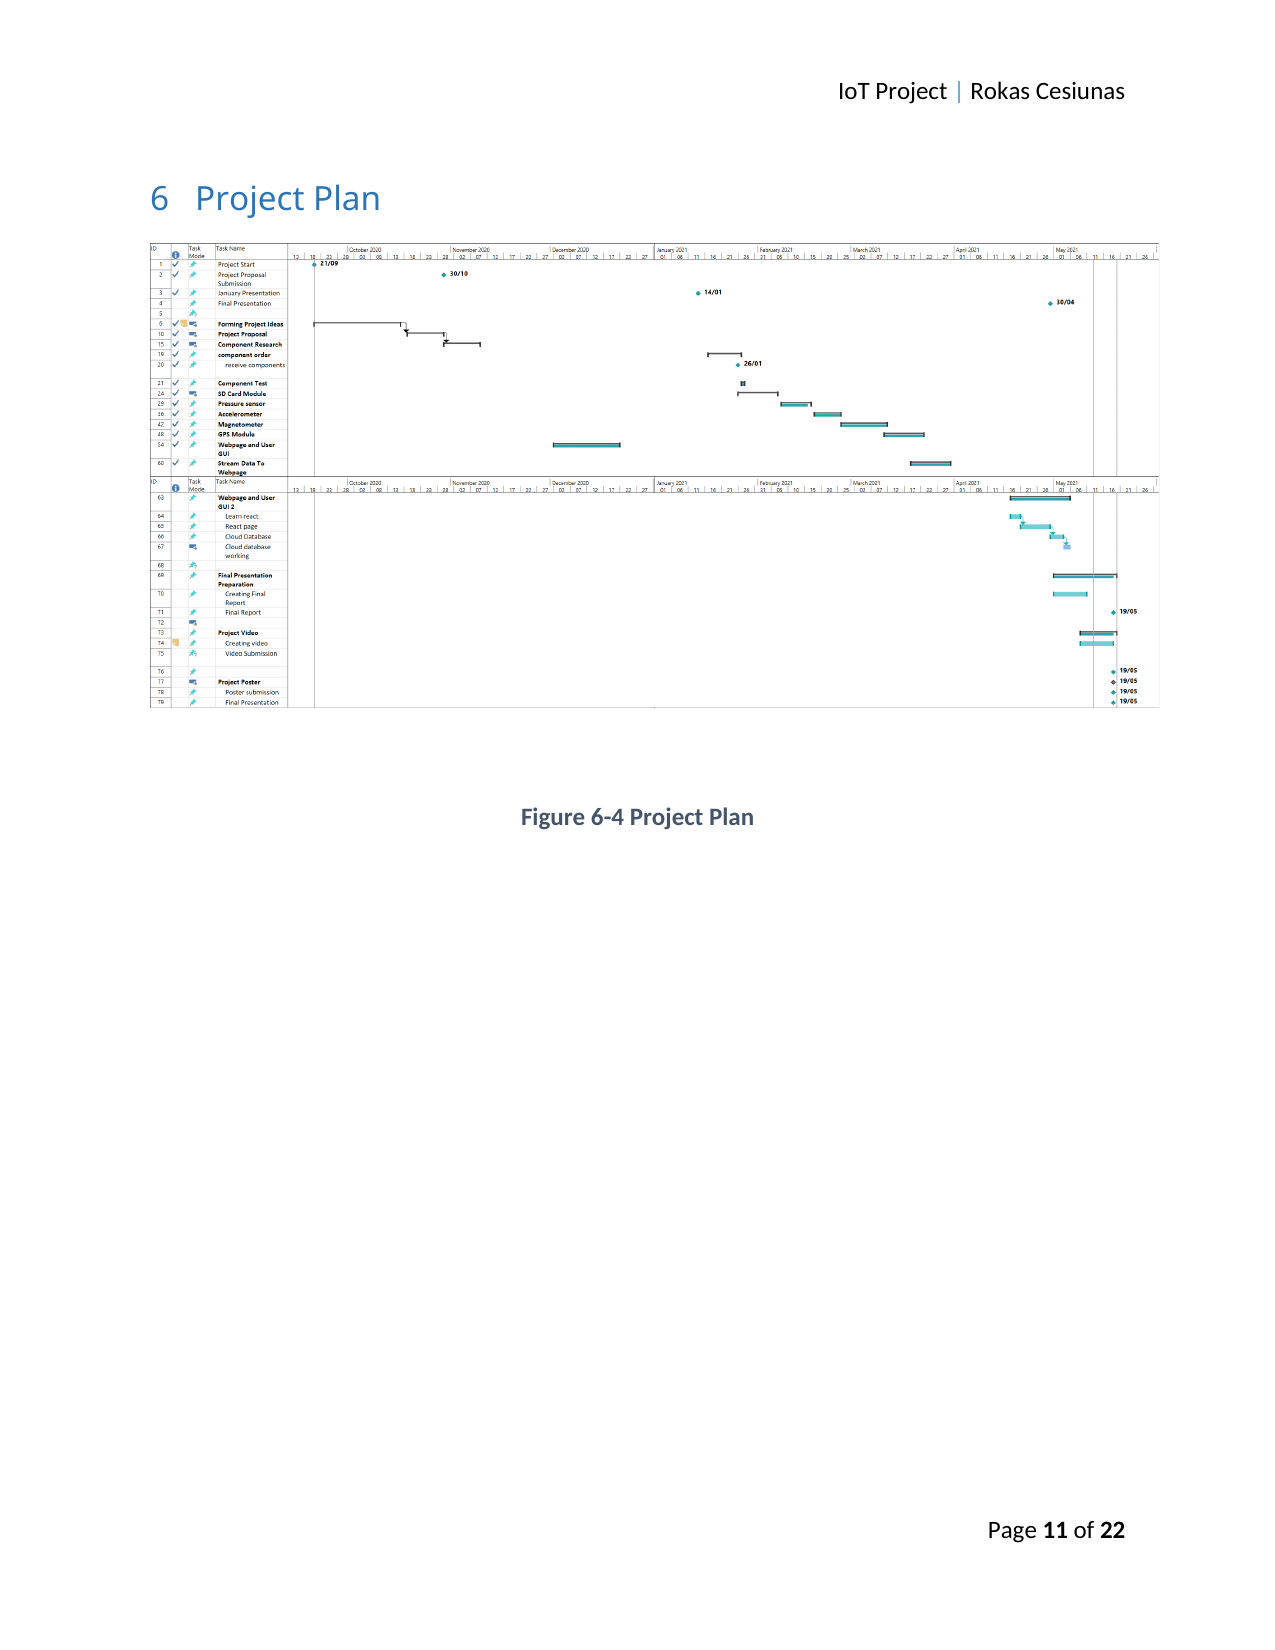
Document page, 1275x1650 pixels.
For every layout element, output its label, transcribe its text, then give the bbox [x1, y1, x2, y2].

subtitle Project Plan [150, 175, 1125, 220]
picture [150, 243, 1160, 708]
